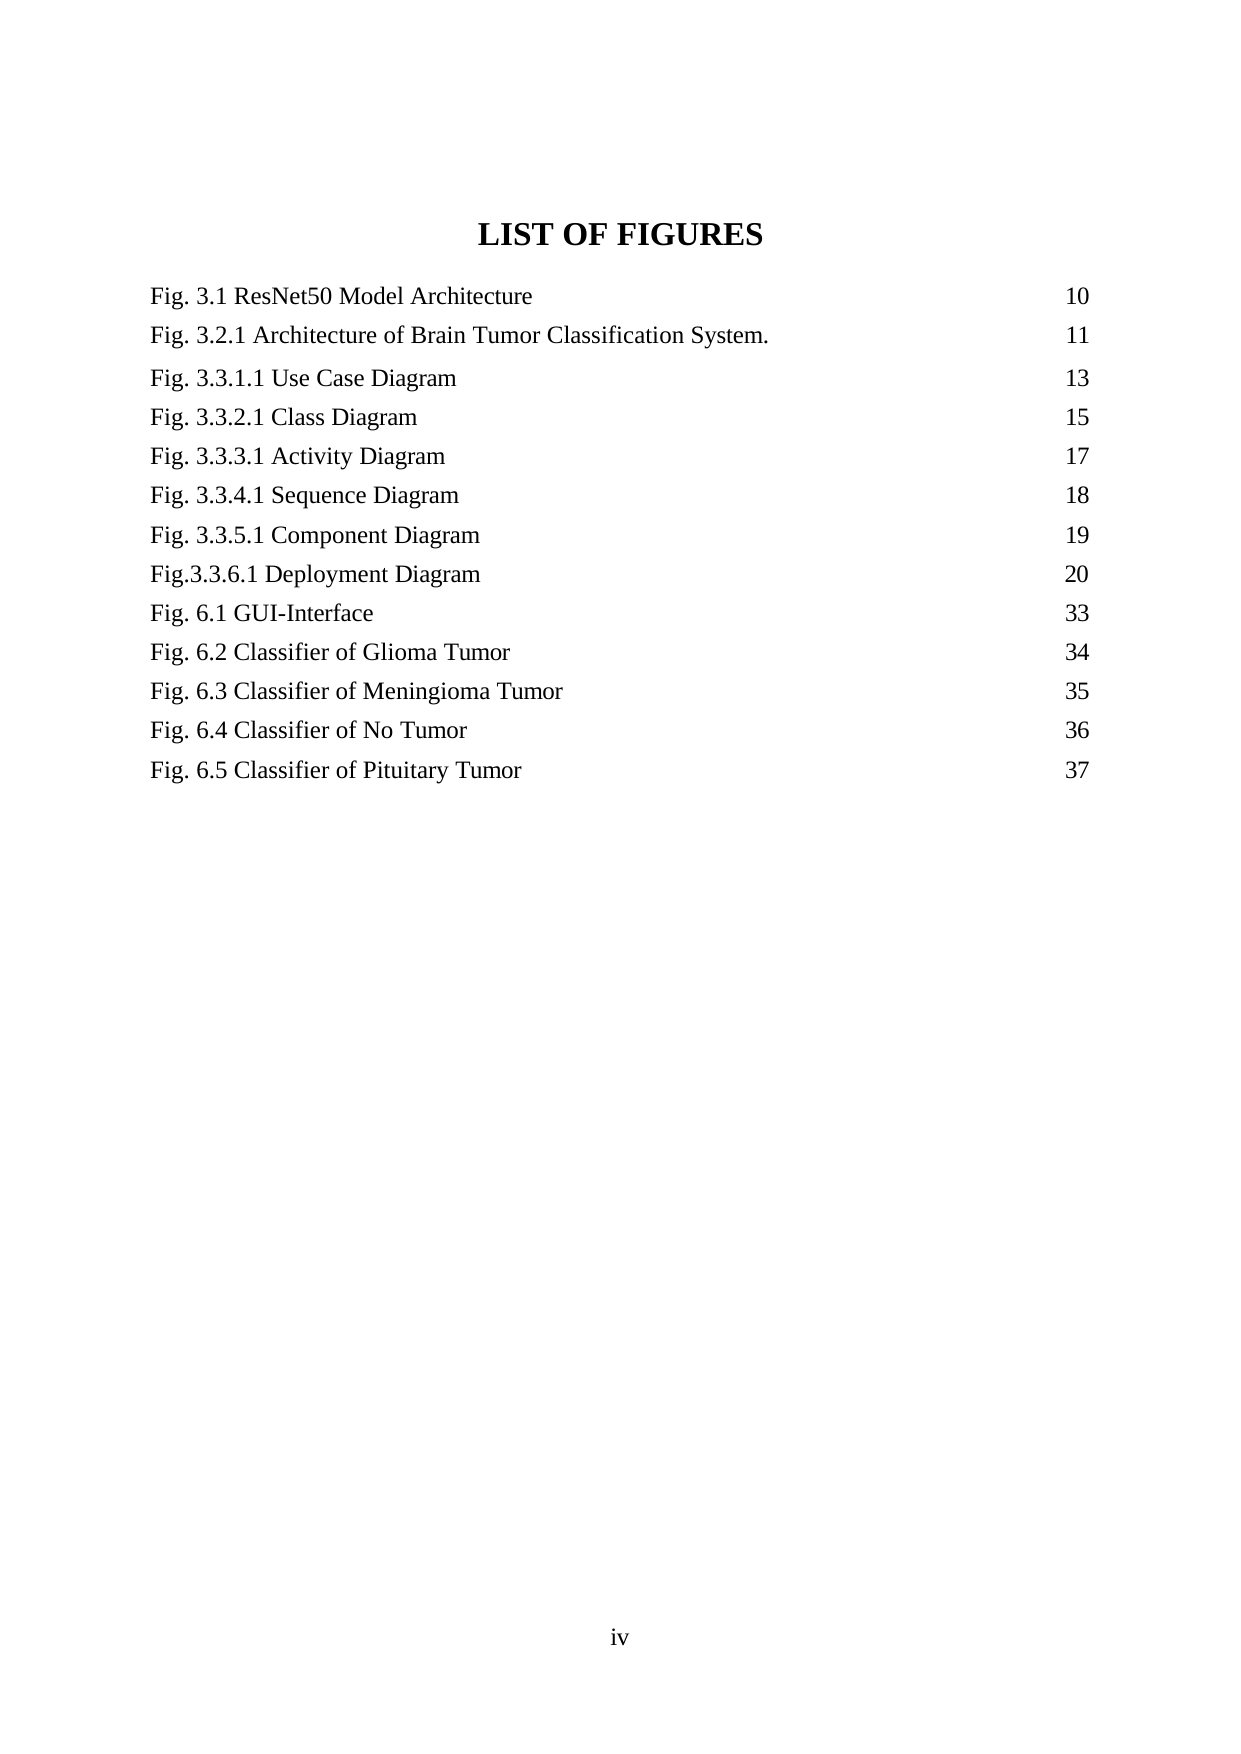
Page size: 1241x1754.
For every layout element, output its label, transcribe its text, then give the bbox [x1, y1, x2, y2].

text Fig. 6.1 GUI-Interface 33 [150, 598, 1137, 627]
text Fig. 3.3.1.1 Use Case Diagram 13 [150, 363, 1137, 392]
text Fig. 3.2.1 Architecture of Brain Tumor Classification System. 11 [150, 320, 1137, 348]
text Fig. 6.2 Classifier of Glioma Tumor 34 [150, 637, 1137, 666]
text LIST OF FIGURES [169, 214, 1072, 252]
text Fig. 6.5 Classifier of Pituitary Tumor 37 [150, 755, 1137, 784]
text Fig. 6.3 Classifier of Meningioma Tumor 35 [150, 676, 1137, 705]
text Fig. 3.3.4.1 Sequence Diagram 18 [150, 480, 1137, 509]
text Fig. 6.4 Classifier of No Tumor 36 [150, 715, 1137, 744]
text Fig.3.3.6.1 Deployment Diagram 20 [150, 559, 1137, 588]
text Fig. 3.3.2.1 Class Diagram 15 [150, 402, 1137, 431]
text Fig. 3.1 ResNet50 Model Architecture 10 [150, 281, 1137, 309]
text Fig. 3.3.3.1 Activity Diagram 17 [150, 441, 1137, 470]
text Fig. 3.3.5.1 Component Diagram 19 [150, 520, 1137, 549]
